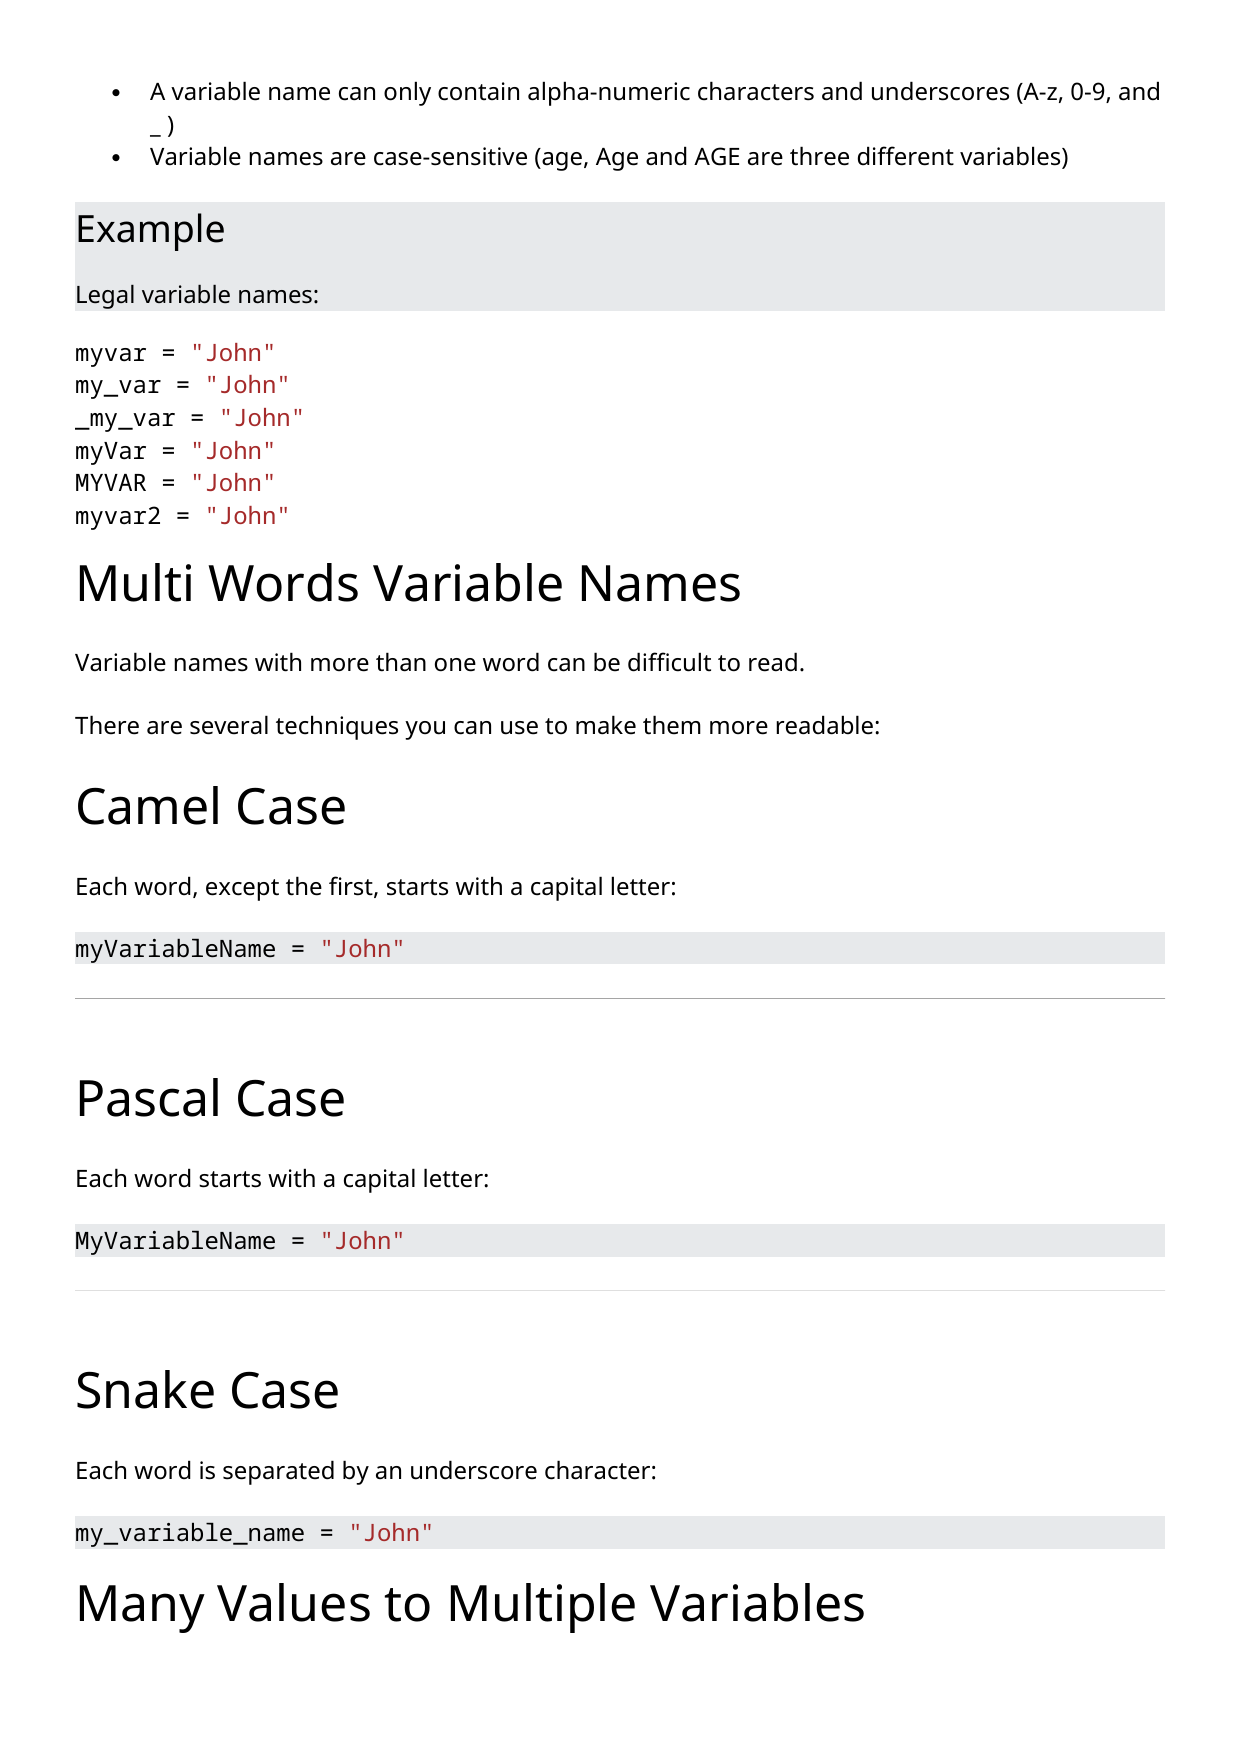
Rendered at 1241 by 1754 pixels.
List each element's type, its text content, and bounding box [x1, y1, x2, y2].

subtitle Many Values to Multiple Variables [75, 1568, 1165, 1636]
list A variable name can only contain alpha-numeric characters and underscores (A-z, 0-9, and _ ) [112, 75, 1165, 140]
text Each word is separated by an underscore character: [75, 1453, 1165, 1486]
text MyVariableName = "John" [75, 1224, 1165, 1257]
subtitle Multi Words Variable Names [75, 548, 1165, 616]
text myVariableName = "John" [75, 932, 1165, 964]
text Each word starts with a capital letter: [75, 1161, 1165, 1194]
text There are several techniques you can use to make them more readable: [75, 709, 1165, 741]
list Variable names are case-sensitive (age, Age and AGE are three different variables) [112, 140, 1165, 173]
subtitle Pascal Case [75, 1063, 1165, 1131]
subtitle Camel Case [75, 771, 1165, 839]
text myvar = "John" my_var = "John" _my_var = "John" myVar = "John" MYVAR = "John" myvar2 = "John" [75, 336, 1165, 531]
text Variable names with more than one word can be difficult to read. [75, 646, 1165, 679]
text my_variable_name = "John" [75, 1516, 1165, 1549]
text Example [75, 202, 1165, 253]
subtitle Snake Case [75, 1355, 1165, 1423]
text Legal variable names: [75, 278, 1165, 311]
text Each word, except the first, starts with a capital letter: [75, 869, 1165, 902]
